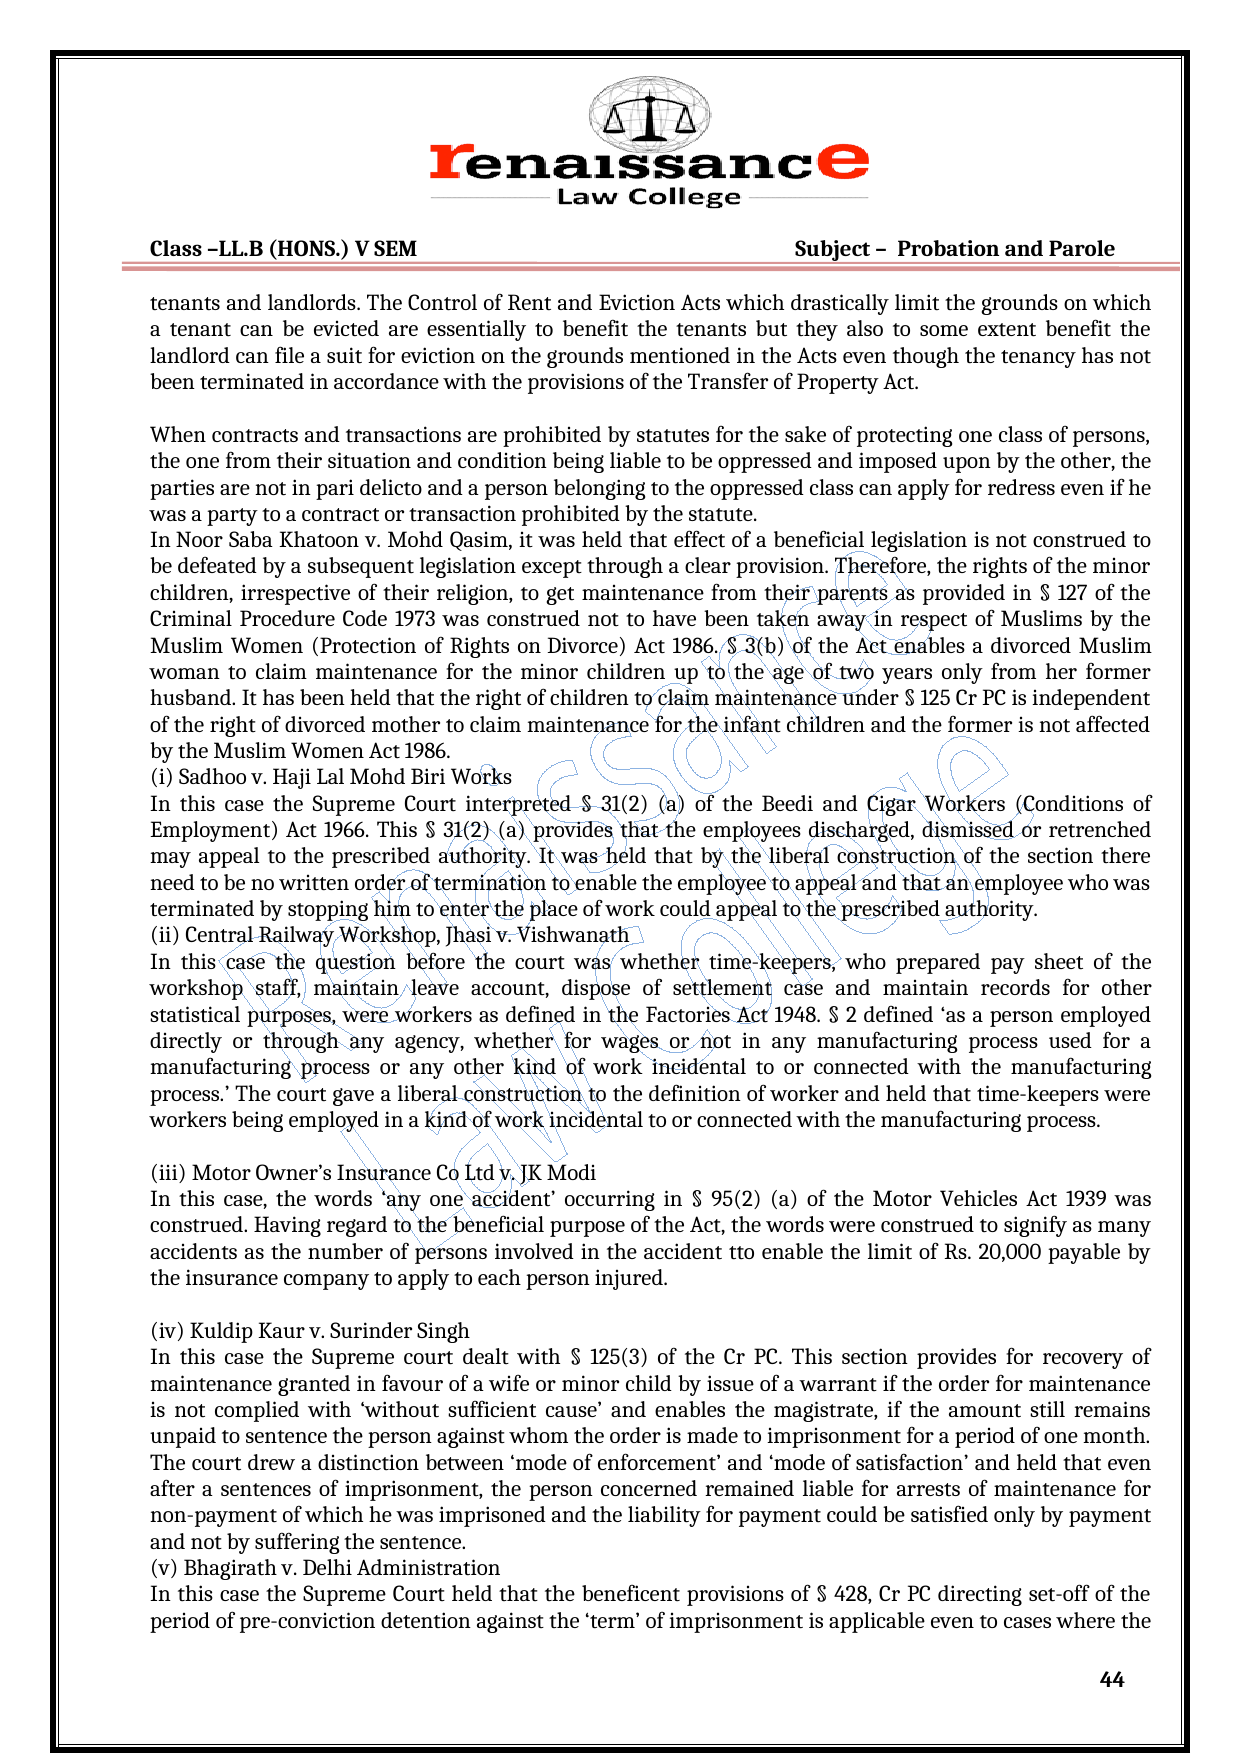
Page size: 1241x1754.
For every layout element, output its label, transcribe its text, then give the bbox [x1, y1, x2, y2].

text (iv) Kuldip Kaur v. Surinder Singh [150, 1291, 1153, 1344]
text (v) Bhagirath v. Delhi Administration [150, 1555, 1153, 1581]
text In Noor Saba Khatoon v. Mohd Qasim, it was held that effect of a beneficial legislation is not construed to be defeated by a subsequent legislation except through a clear provision. Therefore, the rights of the minor children, irrespective of their religion, to get maintenance from their parents as provided in § 127 of the Criminal Procedure Code 1973 was construed not to have been taken away in respect of Muslims by the Muslim Women (Protection of Rights on Divorce) Act 1986. § 3(b) of the Act enables a divorced Muslim woman to claim maintenance for the minor children up to the age of two years only from her former husband. It has been held that the right of children to claim maintenance under § 125 Cr PC is independent of the right of divorced mother to claim maintenance for the infant children and the former is not affected by the Muslim Women Act 1986. [150, 527, 1153, 764]
text In this case the question before the court was whether time-keepers, who prepared pay sheet of the workshop staff, maintain leave account, dispose of settlement case and maintain records for other statistical purposes, were workers as defined in the Factories Act 1948. § 2 defined ‘as a person employed directly or through any agency, whether for wages or not in any manufacturing process used for a manufacturing process or any other kind of work incidental to or connected with the manufacturing process.’ The court gave a liberal construction to the definition of worker and held that time-keepers were workers being employed in a kind of work incidental to or connected with the manufacturing process. [150, 949, 1153, 1133]
text In this case, the words ‘any one accident’ occurring in § 95(2) (a) of the Motor Vehicles Act 1939 was construed. Having regard to the beneficial purpose of the Act, the words were construed to signify as many accidents as the number of persons involved in the accident tto enable the limit of Rs. 20,000 payable by the insurance company to apply to each person injured. [150, 1186, 1153, 1291]
text When contracts and transactions are prohibited by statutes for the sake of protecting one class of persons, the one from their situation and condition being liable to be oppressed and imposed upon by the other, the parties are not in pari delicto and a person belonging to the oppressed class can apply for redress even if he was a party to a contract or transaction prohibited by the statute. [150, 422, 1153, 527]
text (i) Sadhoo v. Haji Lal Mohd Biri Works [150, 764, 1153, 791]
text In this case the Supreme Court interpreted § 31(2) (a) of the Beedi and Cigar Workers (Conditions of Employment) Act 1966. This § 31(2) (a) provides that the employees discharged, dismissed or retrenched may appeal to the prescribed authority. It was held that by the liberal construction of the section there need to be no written order of termination to enable the employee to appeal and that an employee who was terminated by stopping him to enter the place of work could appeal to the prescribed authority. [150, 791, 1153, 922]
text (ii) Central Railway Workshop, Jhasi v. Vishwanath [150, 922, 1153, 949]
text (iii) Motor Owner’s Insurance Co Ltd v. JK Modi [150, 1133, 1153, 1186]
picture [406, 75, 897, 209]
text In this case the Supreme court dealt with § 125(3) of the Cr PC. This section provides for recovery of maintenance granted in favour of a wife or minor child by issue of a warrant if the order for maintenance is not complied with ‘without sufficient cause’ and enables the magistrate, if the amount still remains unpaid to sentence the person against whom the order is made to imprisonment for a period of one month. The court drew a distinction between ‘mode of enforcement’ and ‘mode of satisfaction’ and held that even after a sentences of imprisonment, the person concerned remained liable for arrests of maintenance for non-payment of which he was imprisoned and the liability for payment could be satisfied only by payment and not by suffering the sentence. [150, 1344, 1153, 1555]
